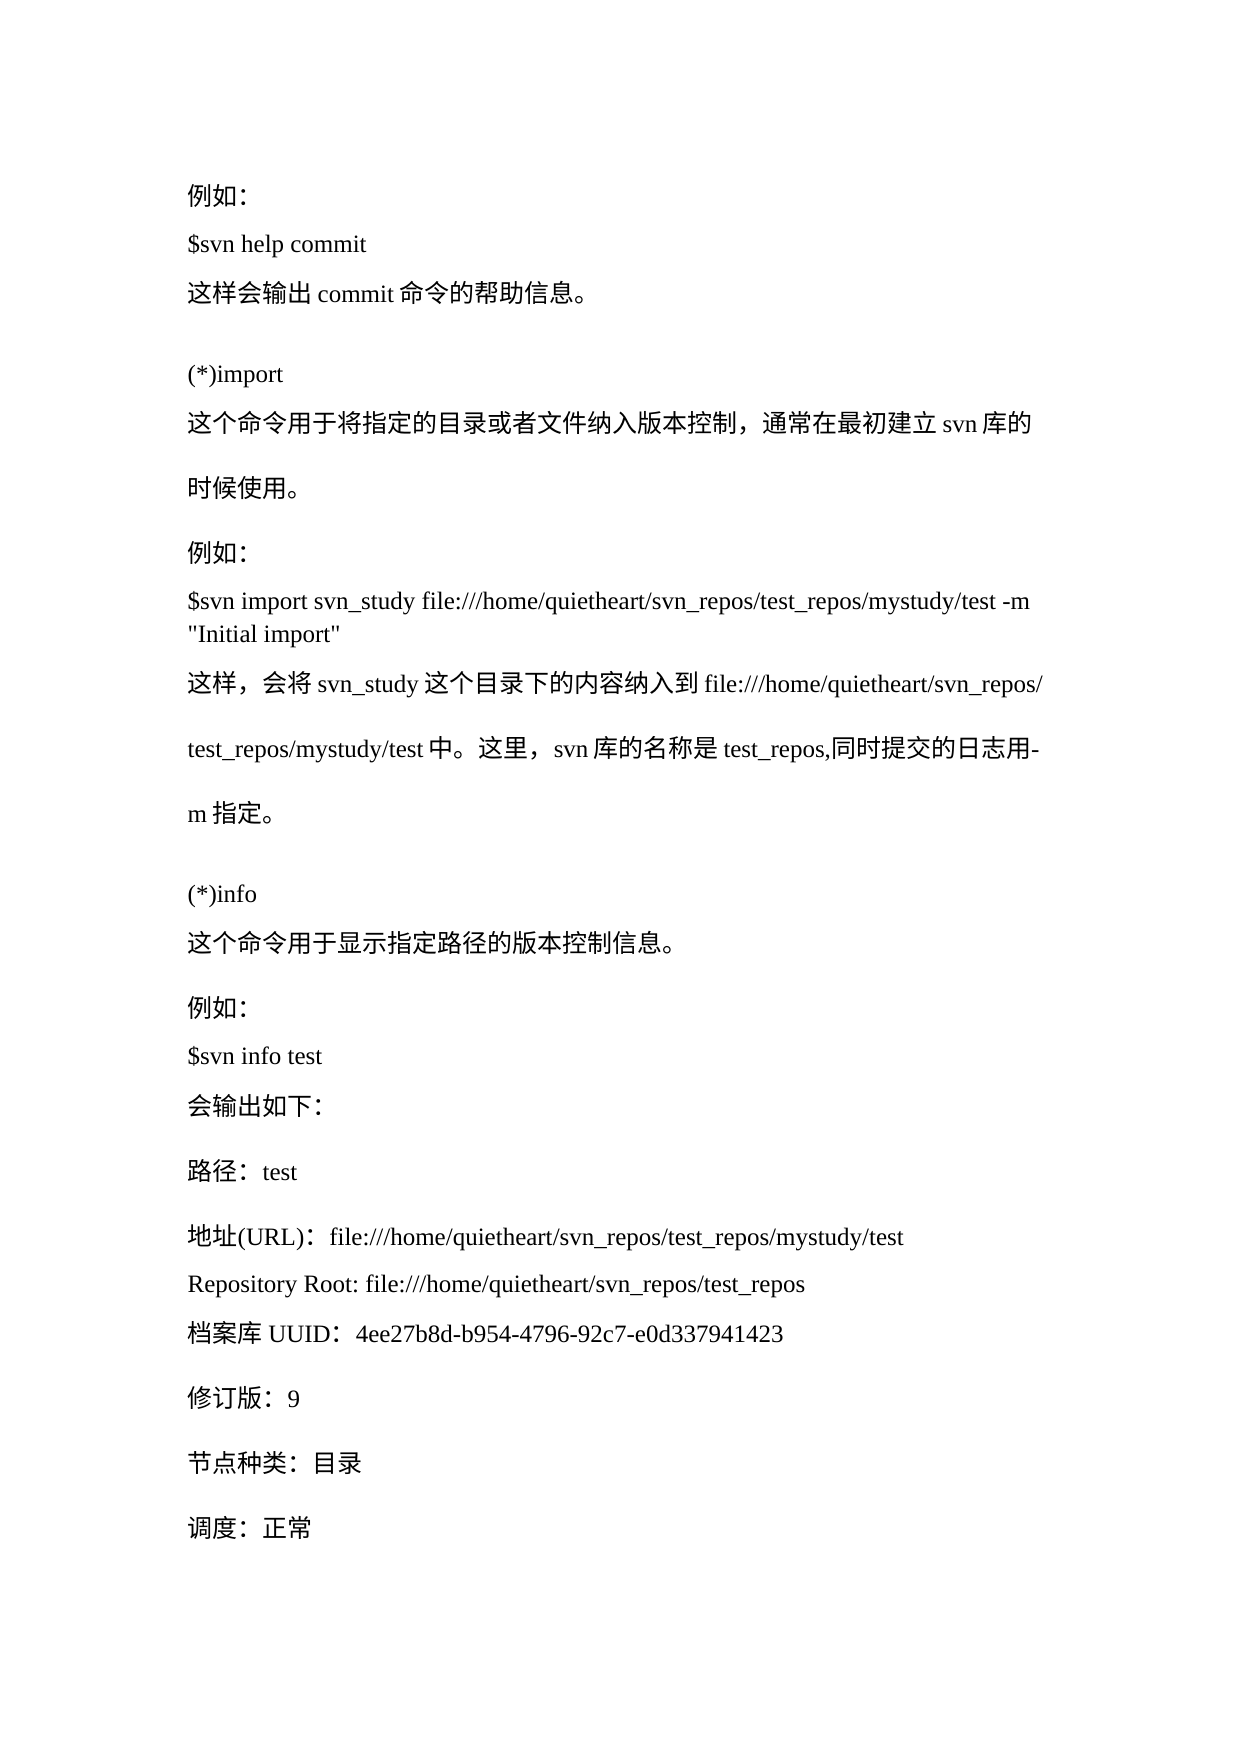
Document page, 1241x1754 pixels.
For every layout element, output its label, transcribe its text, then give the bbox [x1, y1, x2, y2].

text 例如： [187, 974, 1053, 1039]
text 档案库 UUID：4ee27b8d-b954-4796-92c7-e0d337941423 [187, 1299, 1053, 1364]
text Repository Root: file:///home/quietheart/svn_repos/test_repos [187, 1267, 1053, 1299]
text $svn help commit [187, 227, 1053, 259]
text 地址(URL)：file:///home/quietheart/svn_repos/test_repos/mystudy/test [187, 1202, 1053, 1267]
text 例如： [187, 162, 1053, 227]
text $svn import svn_study file:///home/quietheart/svn_repos/test_repos/mystudy/test -m "Initial import" [187, 584, 1053, 649]
text (*)info [187, 877, 1053, 909]
text 例如： [187, 519, 1053, 584]
text 这样，会将svn_study这个目录下的内容纳入到file:///home/quietheart/svn_repos/test_repos/mystudy/test中。这里，svn库的名称是test_repos,同时提交的日志用-m指定。 [187, 649, 1053, 844]
text 调度：正常 [187, 1494, 1053, 1559]
text 路径：test [187, 1137, 1053, 1202]
text 修订版：9 [187, 1364, 1053, 1429]
text (*)import [187, 357, 1053, 389]
text 会输出如下： [187, 1072, 1053, 1137]
text 这个命令用于显示指定路径的版本控制信息。 [187, 909, 1053, 974]
text $svn info test [187, 1039, 1053, 1072]
text 节点种类：目录 [187, 1429, 1053, 1494]
text 这个命令用于将指定的目录或者文件纳入版本控制，通常在最初建立svn库的时候使用。 [187, 389, 1053, 519]
text 这样会输出commit命令的帮助信息。 [187, 259, 1053, 324]
